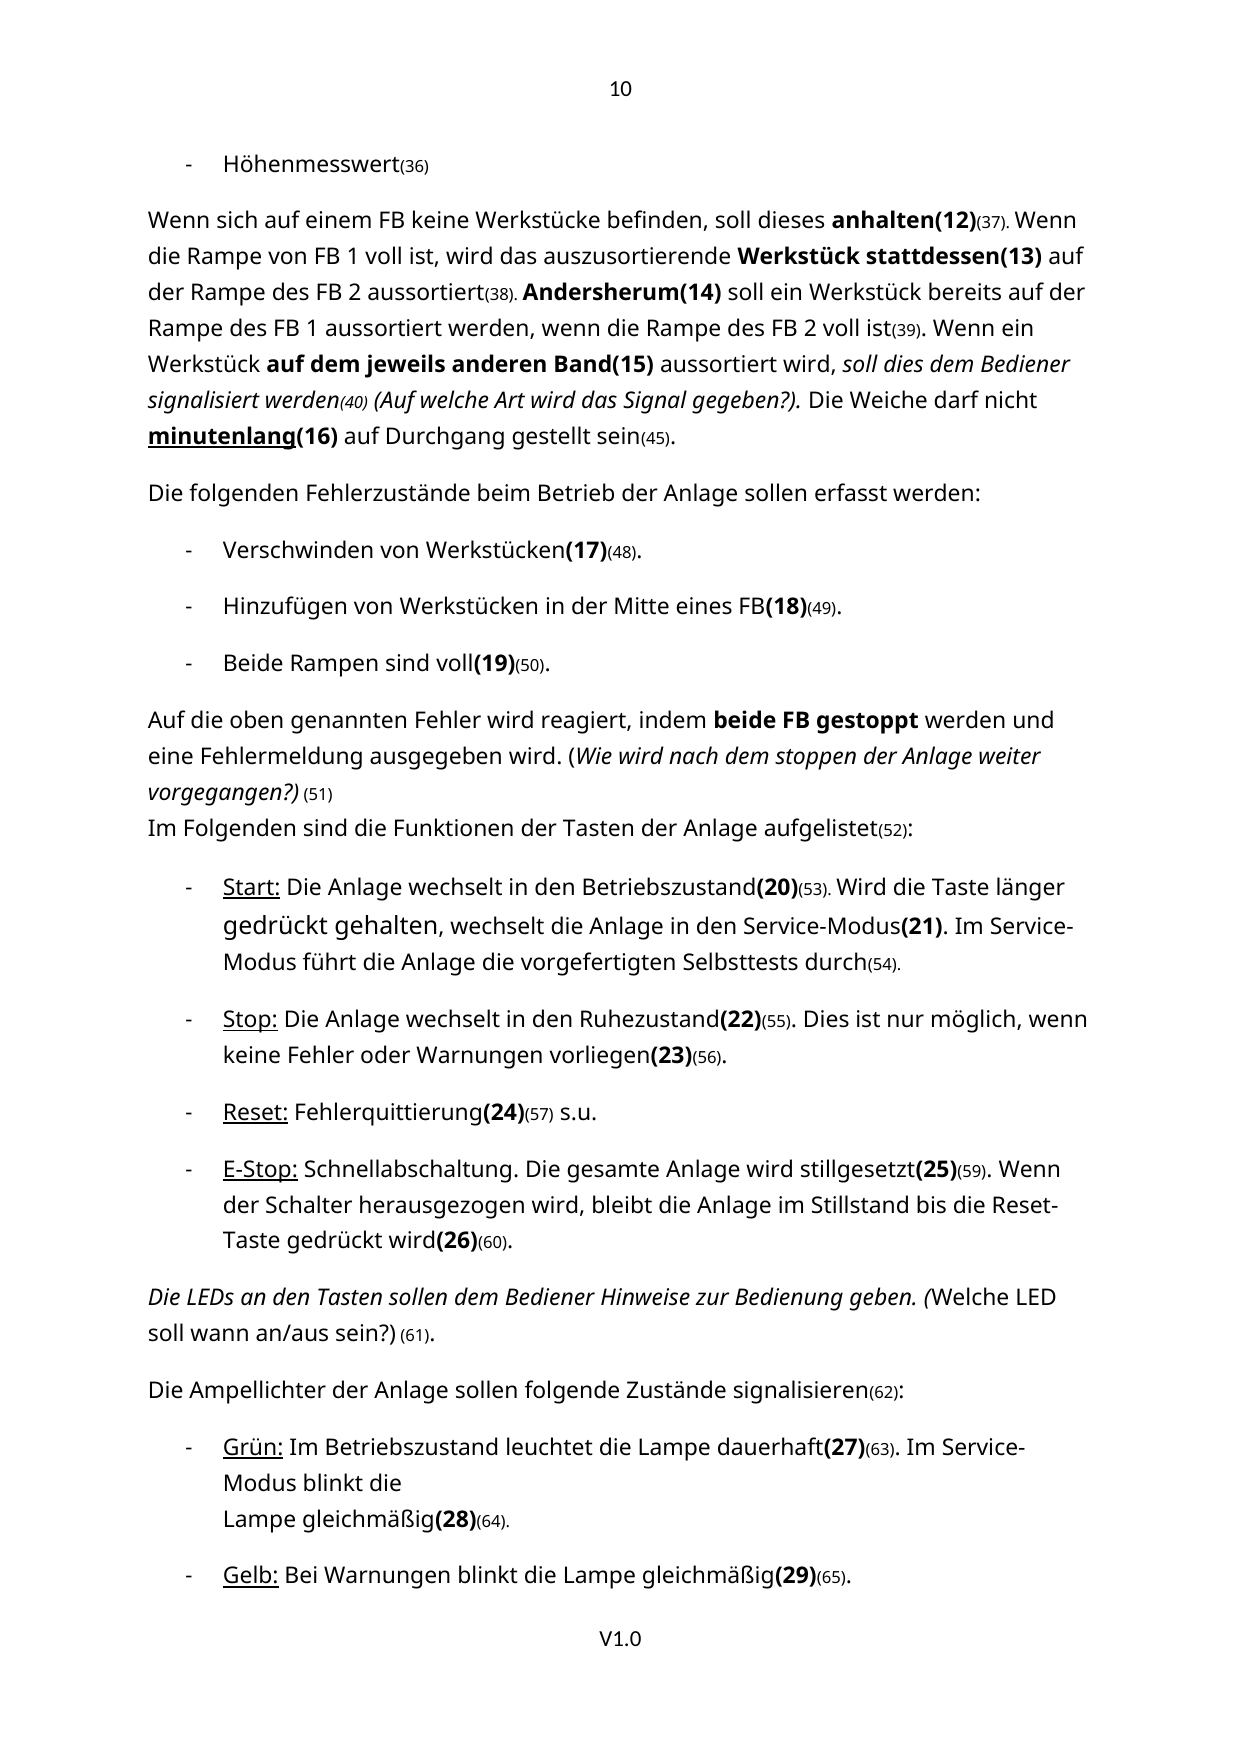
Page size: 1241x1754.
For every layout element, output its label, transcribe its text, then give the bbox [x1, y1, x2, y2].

list Hinzufügen von Werkstücken in der Mitte eines FB(18)(49). [185, 590, 1093, 622]
text Wenn sich auf einem FB keine Werkstücke befinden, soll dieses anhalten(12)(37). Wenn die Rampe von FB 1 voll ist, wird das auszusortierende Werkstück stattdessen(13) auf der Rampe des FB 2 aussortiert(38). Andersherum(14) soll ein Werkstück bereits auf der Rampe des FB 1 aussortiert werden, wenn die Rampe des FB 2 voll ist(39). Wenn ein Werkstück auf dem jeweils anderen Band(15) aussortiert wird, soll dies dem Bediener signalisiert werden(40) (Auf welche Art wird das Signal gegeben?). Die Weiche darf nicht minutenlang(16) auf Durchgang gestellt sein(45). [148, 204, 1093, 451]
list Gelb: Bei Warnungen blinkt die Lampe gleichmäßig(29)(65). [185, 1559, 1093, 1591]
text Die folgenden Fehlerzustände beim Betrieb der Anlage sollen erfasst werden: [148, 477, 1093, 508]
list Grün: Im Betriebszustand leuchtet die Lampe dauerhaft(27)(63). Im Service-Modus blinkt die Lampe gleichmäßig(28)(64). [185, 1431, 1093, 1534]
list Reset: Fehlerquittierung(24)(57) s.u. [185, 1096, 1093, 1127]
text Auf die oben genannten Fehler wird reagiert, indem beide FB gestoppt werden und eine Fehlermeldung ausgegeben wird. (Wie wird nach dem stoppen der Anlage weiter vorgegangen?) (51) Im Folgenden sind die Funktionen der Tasten der Anlage aufgelistet(52): [148, 704, 1093, 843]
list Verschwinden von Werkstücken(17)(48). [185, 533, 1093, 565]
list Stop: Die Anlage wechselt in den Ruhezustand(22)(55). Dies ist nur möglich, wenn keine Fehler oder Warnungen vorliegen(23)(56). [185, 1003, 1093, 1070]
list Beide Rampen sind voll(19)(50). [185, 647, 1093, 678]
text Die LEDs an den Tasten sollen dem Bediener Hinweise zur Bedienung geben. (Welche LED soll wann an/aus sein?) (61). [148, 1281, 1093, 1348]
list Höhenmesswert(36) [185, 148, 1093, 179]
text Die Ampellichter der Anlage sollen folgende Zustände signalisieren(62): [148, 1374, 1093, 1405]
list Start: Die Anlage wechselt in den Betriebszustand(20)(53). Wird die Taste länger gedrückt gehalten, wechselt die Anlage in den Service-Modus(21). Im Service-Modus führt die Anlage die vorgefertigten Selbsttests durch(54). [185, 868, 1093, 978]
list E-Stop: Schnellabschaltung. Die gesamte Anlage wird stillgesetzt(25)(59). Wenn der Schalter herausgezogen wird, bleibt die Anlage im Stillstand bis die Reset-Taste gedrückt wird(26)(60). [185, 1153, 1093, 1256]
